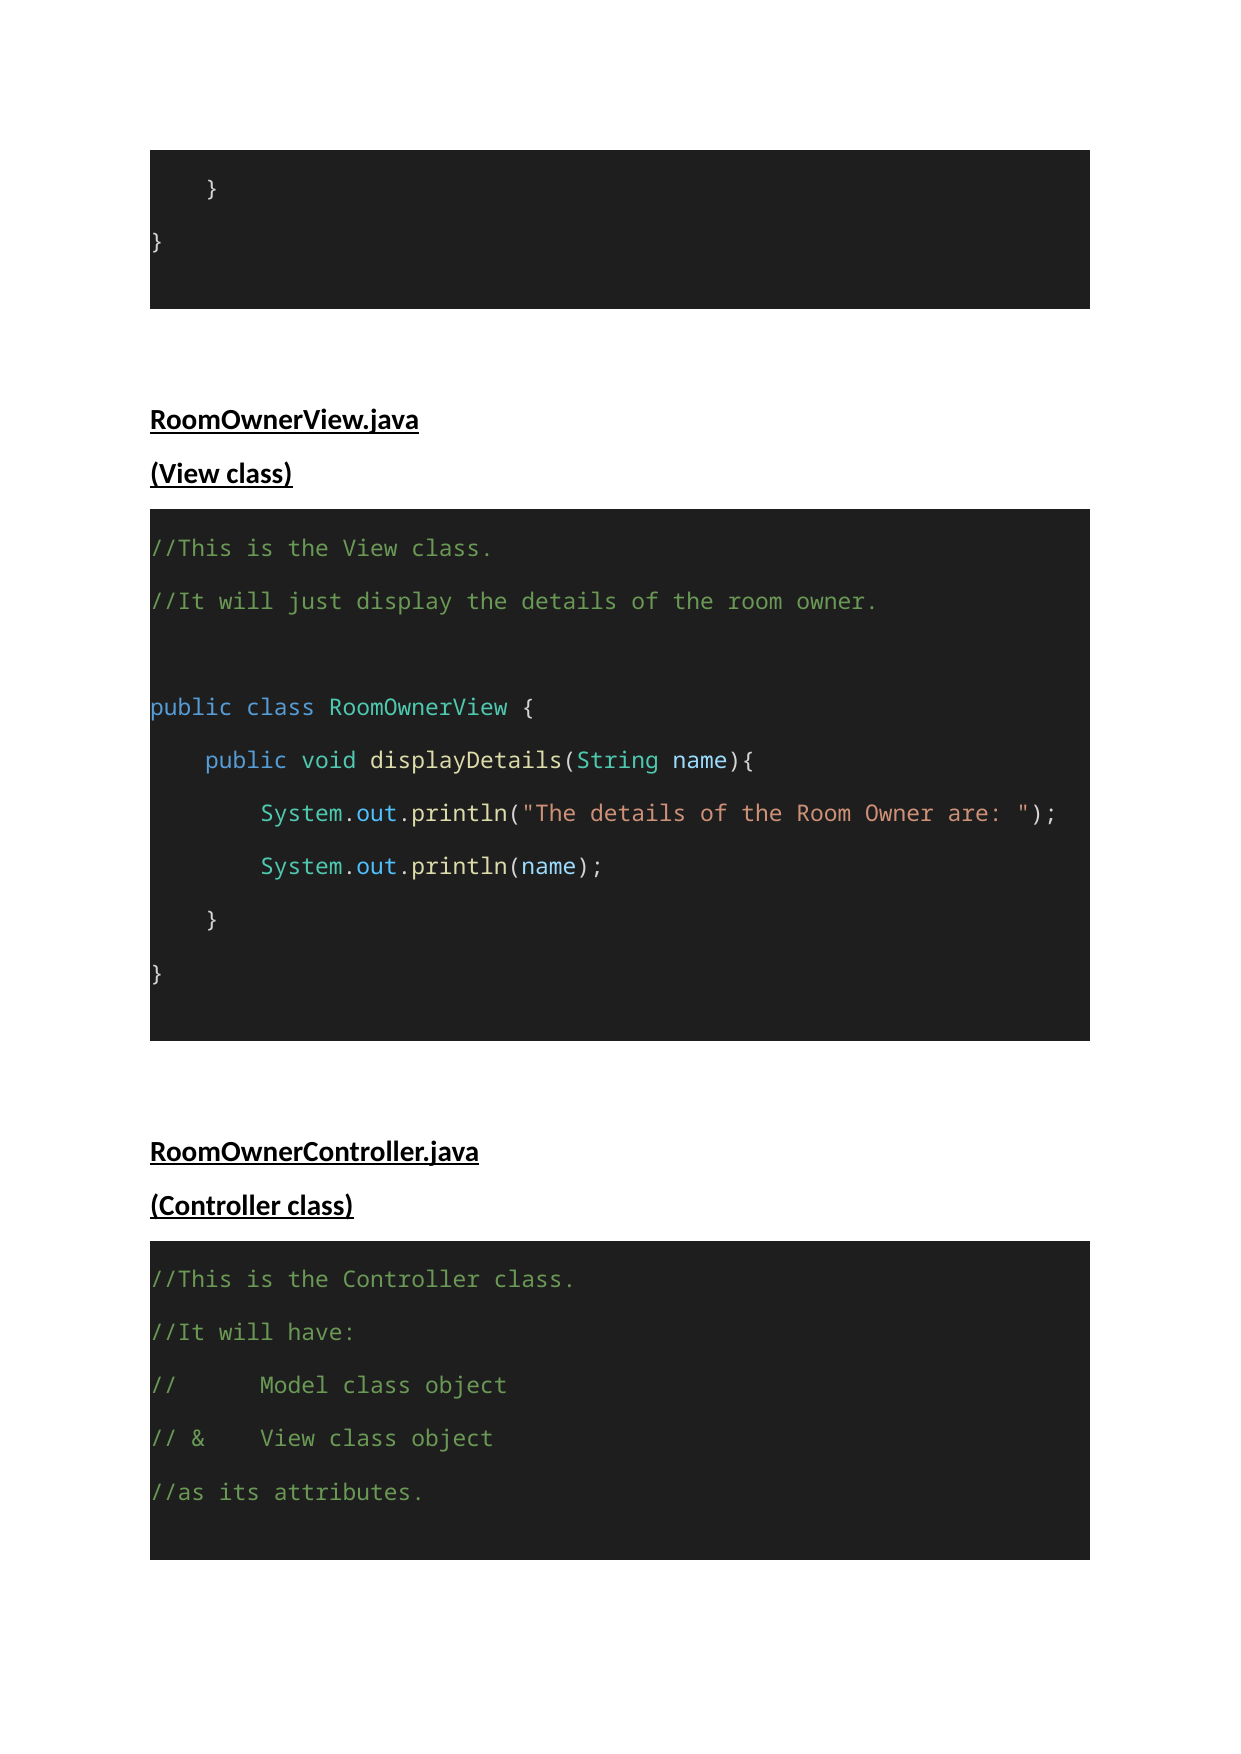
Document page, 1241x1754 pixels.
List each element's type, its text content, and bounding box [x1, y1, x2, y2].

text //It will have: [150, 1294, 1090, 1347]
text // Model class object [150, 1347, 1090, 1400]
text (View class) [150, 456, 1090, 491]
text } [150, 881, 1090, 934]
text //This is the View class. [150, 509, 1090, 563]
text } [150, 934, 1090, 988]
text // & View class object [150, 1400, 1090, 1453]
text System.out.println("The details of the Room Owner are: "); [150, 775, 1090, 828]
text } [150, 150, 1090, 203]
text RoomOwnerController.java [150, 1133, 1090, 1168]
text } [150, 203, 1090, 256]
text public void displayDetails(String name){ [150, 722, 1090, 775]
text //This is the Controller class. [150, 1241, 1090, 1294]
text (Controller class) [150, 1187, 1090, 1223]
text System.out.println(name); [150, 828, 1090, 881]
text public class RoomOwnerView { [150, 669, 1090, 722]
text RoomOwnerView.java [150, 401, 1090, 437]
text //It will just display the details of the room owner. [150, 563, 1090, 616]
text //as its attributes. [150, 1453, 1090, 1507]
